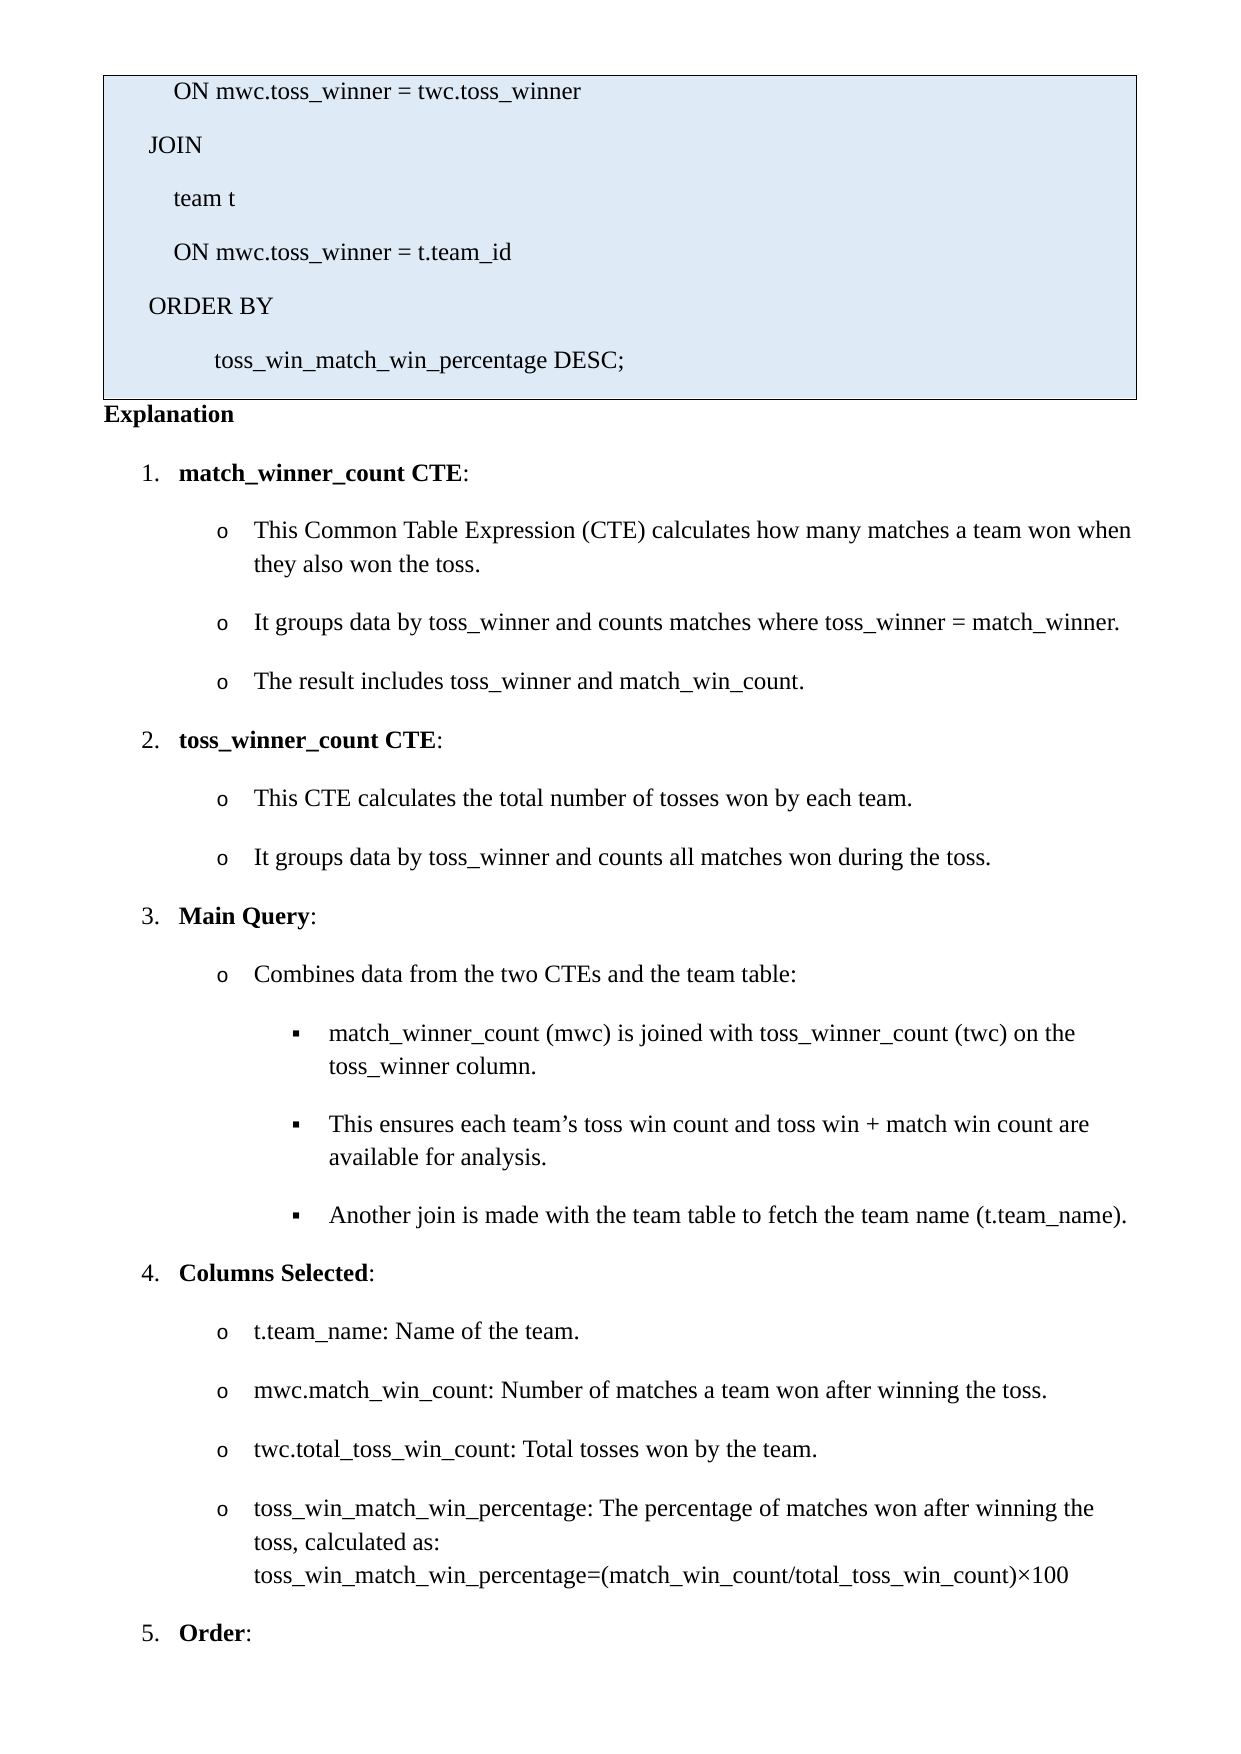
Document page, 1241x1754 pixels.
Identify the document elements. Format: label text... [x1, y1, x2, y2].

list The result includes toss_winner and match_win_count. [216, 666, 1137, 696]
list Columns Selected: [141, 1258, 1137, 1287]
list It groups data by toss_winner and counts all matches won during the toss. [216, 842, 1137, 872]
list This ensures each team’s toss win count and toss win + match win count are available for analysis. [291, 1109, 1137, 1171]
list toss_winner_count CTE: [141, 725, 1137, 754]
list Combines data from the two CTEs and the team table: [216, 959, 1137, 989]
list match_winner_count CTE: [141, 458, 1137, 486]
list t.team_name: Name of the team. [216, 1316, 1137, 1346]
text Explanation [103, 400, 1137, 428]
list twc.total_toss_win_count: Total tosses won by the team. [216, 1434, 1137, 1464]
list toss_win_match_win_percentage: The percentage of matches won after winning the toss, calculated as: toss_win_match_win_percentage=(match_win_count/total_toss_win_count)×100 [216, 1493, 1137, 1589]
list match_winner_count (mwc) is joined with toss_winner_count (twc) on the toss_winner column. [291, 1018, 1137, 1080]
list mwc.match_win_count: Number of matches a team won after winning the toss. [216, 1375, 1137, 1405]
list It groups data by toss_winner and counts matches where toss_winner = match_winner. [216, 607, 1137, 637]
list This CTE calculates the total number of tosses won by each team. [216, 783, 1137, 813]
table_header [104, 76, 1136, 398]
list Order: [141, 1618, 1137, 1647]
list This Common Table Expression (CTE) calculates how many matches a team won when they also won the toss. [216, 516, 1137, 578]
list Another join is made with the team table to fetch the team name (t.team_name). [291, 1200, 1137, 1229]
list Main Query: [141, 901, 1137, 930]
